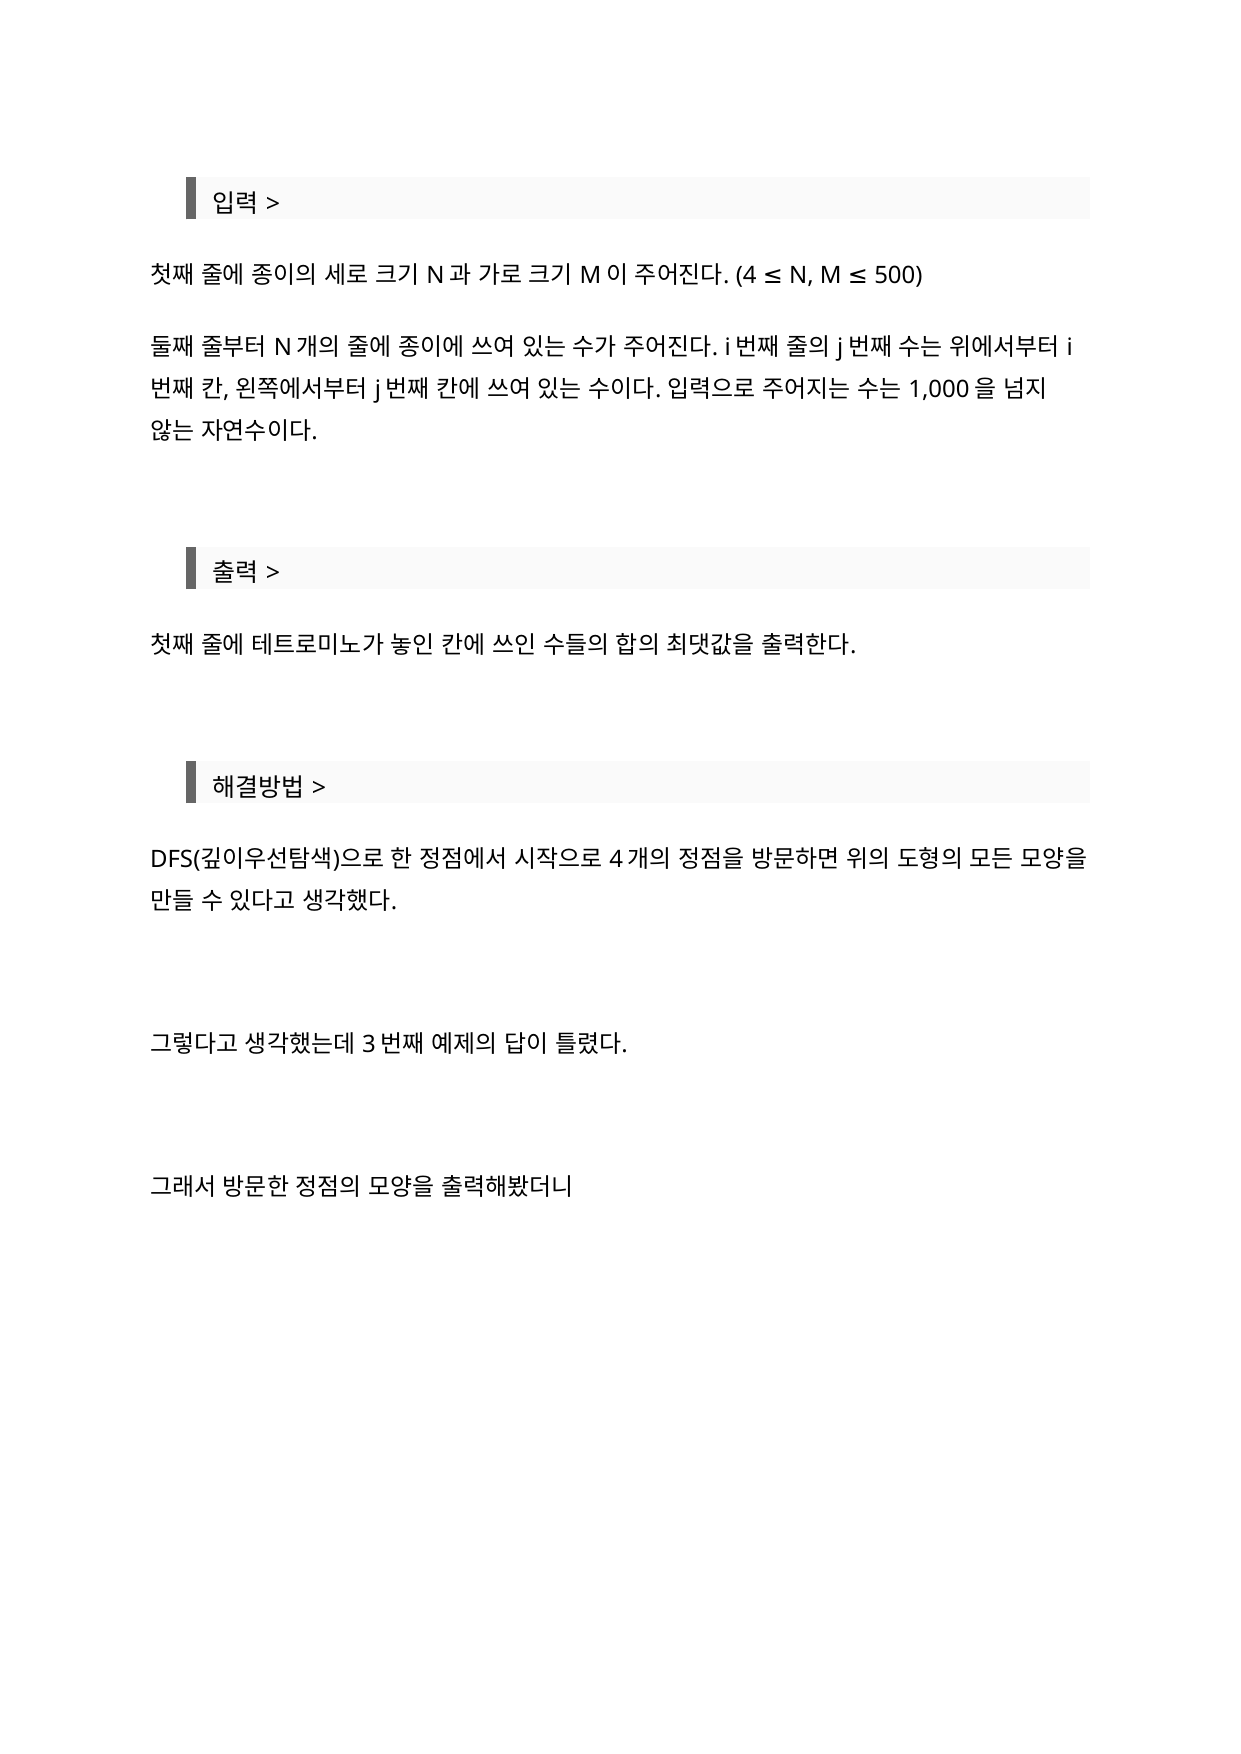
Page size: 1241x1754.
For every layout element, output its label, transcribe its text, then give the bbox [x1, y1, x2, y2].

subtitle 출력 > [196, 547, 1090, 589]
text 둘째 줄부터 N개의 줄에 종이에 쓰여 있는 수가 주어진다. i번째 줄의 j번째 수는 위에서부터 i번째 칸, 왼쪽에서부터 j번째 칸에 쓰여 있는 수이다. 입력으로 주어지는 수는 1,000을 넘지 않는 자연수이다. [150, 320, 1090, 446]
subtitle 해결방법 > [196, 761, 1090, 803]
text 첫째 줄에 테트로미노가 놓인 칸에 쓰인 수들의 합의 최댓값을 출력한다. [150, 618, 1090, 661]
text 그래서 방문한 정점의 모양을 출력해봤더니 [150, 1160, 1090, 1202]
text 첫째 줄에 종이의 세로 크기 N과 가로 크기 M이 주어진다. (4 ≤ N, M ≤ 500) [150, 248, 1090, 291]
subtitle 입력 > [196, 177, 1090, 219]
text 그렇다고 생각했는데 3번째 예제의 답이 틀렸다. [150, 1017, 1090, 1059]
text DFS(깊이우선탐색)으로 한 정점에서 시작으로 4개의 정점을 방문하면 위의 도형의 모든 모양을 만들 수 있다고 생각했다. [150, 832, 1090, 917]
